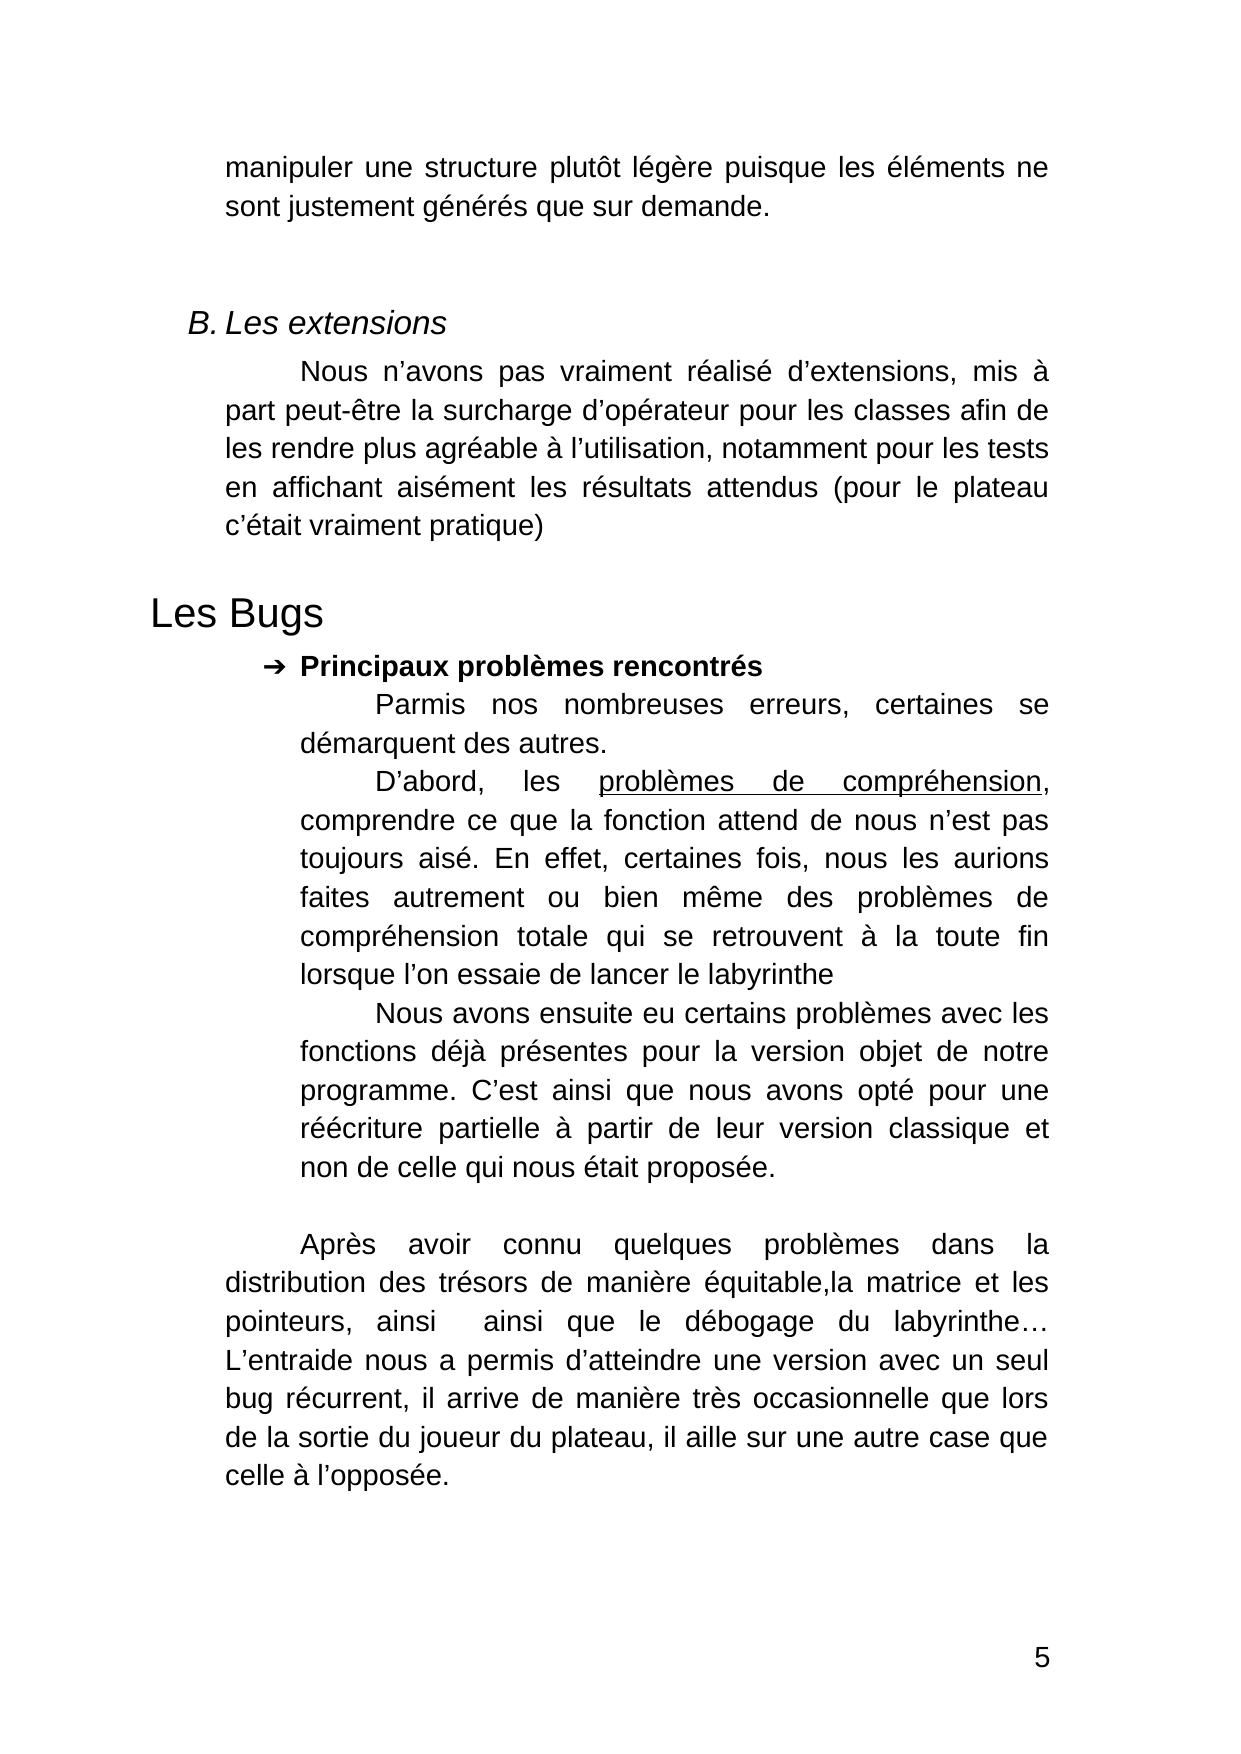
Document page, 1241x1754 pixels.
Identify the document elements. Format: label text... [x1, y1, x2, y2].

text Après avoir connu quelques problèmes dans la distribution des trésors de manière équitable,la matrice et les pointeurs, ainsi ainsi que le débogage du labyrinthe… L’entraide nous a permis d’atteindre une version avec un seul bug récurrent, il arrive de manière très occasionnelle que lors de la sortie du joueur du plateau, il aille sur une autre case que celle à l’opposée. [225, 1227, 1050, 1492]
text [225, 150, 1050, 222]
text Parmis nos nombreuses erreurs, certaines se démarquent des autres. [300, 687, 1050, 759]
list Principaux problèmes rencontrés [262, 649, 1050, 682]
text D’abord, les problèmes de compréhension, comprendre ce que la fonction attend de nous n’est pas toujours aisé. En effet, certaines fois, nous les aurions faites autrement ou bien même des problèmes de compréhension totale qui se retrouvent à la toute fin lorsque l’on essaie de lancer le labyrinthe [300, 764, 1050, 991]
text Nous n’avons pas vraiment réalisé d’extensions, mis à part peut-être la surcharge d’opérateur pour les classes afin de les rendre plus agréable à l’utilisation, notamment pour les tests en affichant aisément les résultats attendus (pour le plateau c’était vraiment pratique) [225, 354, 1050, 542]
subtitle Les Bugs [150, 588, 1050, 636]
text Nous avons ensuite eu certains problèmes avec les fonctions déjà présentes pour la version objet de notre programme. C’est ainsi que nous avons opté pour une réécriture partielle à partir de leur version classique et non de celle qui nous était proposée. [300, 996, 1050, 1183]
subtitle Les extensions [187, 303, 1050, 342]
